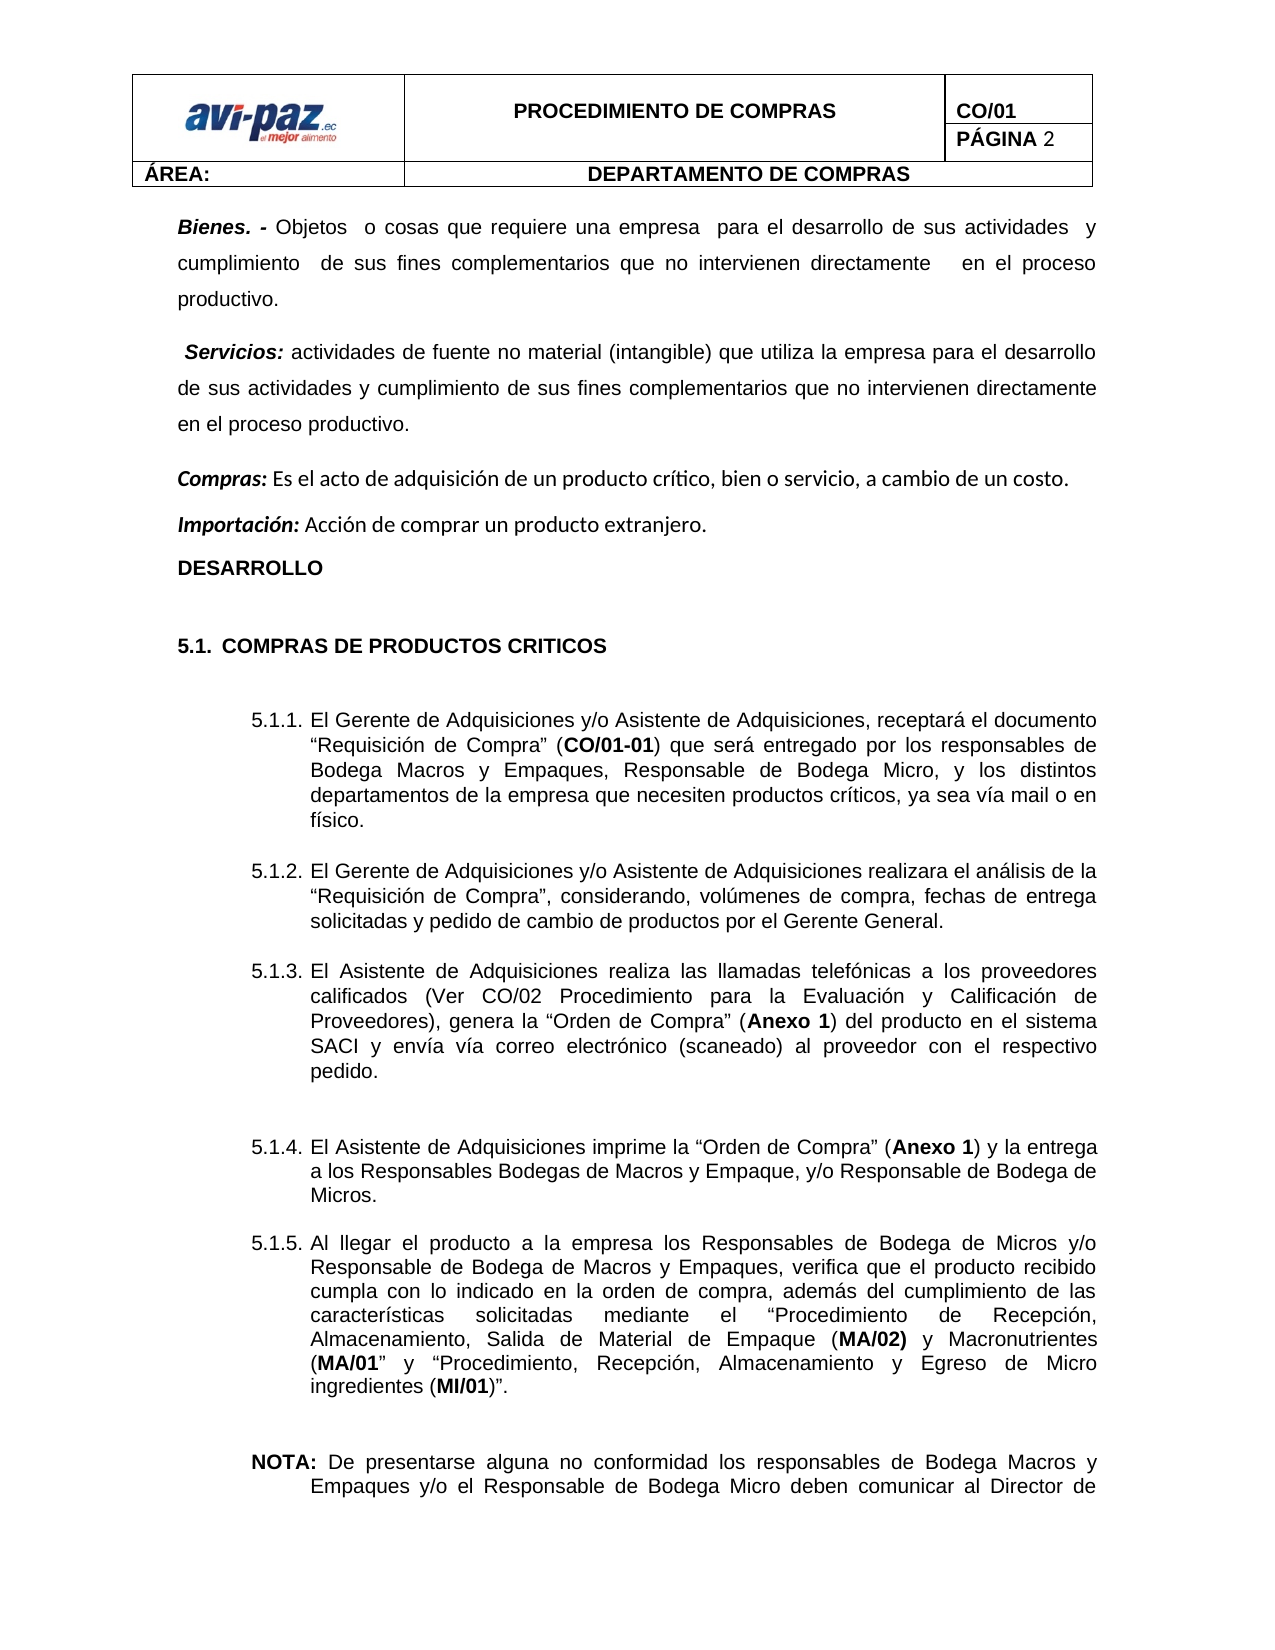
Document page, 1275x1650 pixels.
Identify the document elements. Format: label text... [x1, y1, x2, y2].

list El Asistente de Adquisiciones imprime la “Orden de Compra” (Anexo 1) y la entrega a los Responsables Bodegas de Macros y Empaque, y/o Responsable de Bodega de Micros. [251, 1135, 1098, 1207]
text Importación: Acción de comprar un producto extranjero. [177, 510, 1098, 538]
text Servicios: actividades de fuente no material (intangible) que utiliza la empresa para el desarrollo de sus actividades y cumplimiento de sus fines complementarios que no intervienen directamente en el proceso productivo. [177, 339, 1098, 435]
list COMPRAS DE PRODUCTOS CRITICOS [177, 634, 1098, 658]
text Bienes. - Objetos o cosas que requiere una empresa para el desarrollo de sus actividades y cumplimiento de sus fines complementarios que no intervienen directamente en el proceso productivo. [177, 215, 1098, 311]
list El Asistente de Adquisiciones realiza las llamadas telefónicas a los proveedores calificados (Ver CO/02 Procedimiento para la Evaluación y Calificación de Proveedores), genera la “Orden de Compra” (Anexo 1) del producto en el sistema SACI y envía vía correo electrónico (scaneado) al proveedor con el respectivo pedido. [251, 959, 1098, 1083]
text DESARROLLO [177, 556, 1098, 580]
list El Gerente de Adquisiciones y/o Asistente de Adquisiciones, receptará el documento “Requisición de Compra” (CO/01-01) que será entregado por los responsables de Bodega Macros y Empaques, Responsable de Bodega Micro, y los distintos departamentos de la empresa que necesiten productos críticos, ya sea vía mail o en físico. [251, 708, 1098, 832]
text Compras: Es el acto de adquisición de un producto crítico, bien o servicio, a cambio de un costo. [177, 464, 1098, 492]
picture [178, 94, 341, 148]
list El Gerente de Adquisiciones y/o Asistente de Adquisiciones realizara el análisis de la “Requisición de Compra”, considerando, volúmenes de compra, fechas de entrega solicitadas y pedido de cambio de productos por el Gerente General. [251, 858, 1098, 933]
list Al llegar el producto a la empresa los Responsables de Bodega de Micros y/o Responsable de Bodega de Macros y Empaques, verifica que el producto recibido cumpla con lo indicado en la orden de compra, además del cumplimiento de las características solicitadas mediante el “Procedimiento de Recepción, Almacenamiento, Salida de Material de Empaque (MA/02) y Macronutrientes (MA/01” y “Procedimiento, Recepción, Almacenamiento y Egreso de Micro ingredientes (MI/01)”. [251, 1231, 1098, 1398]
